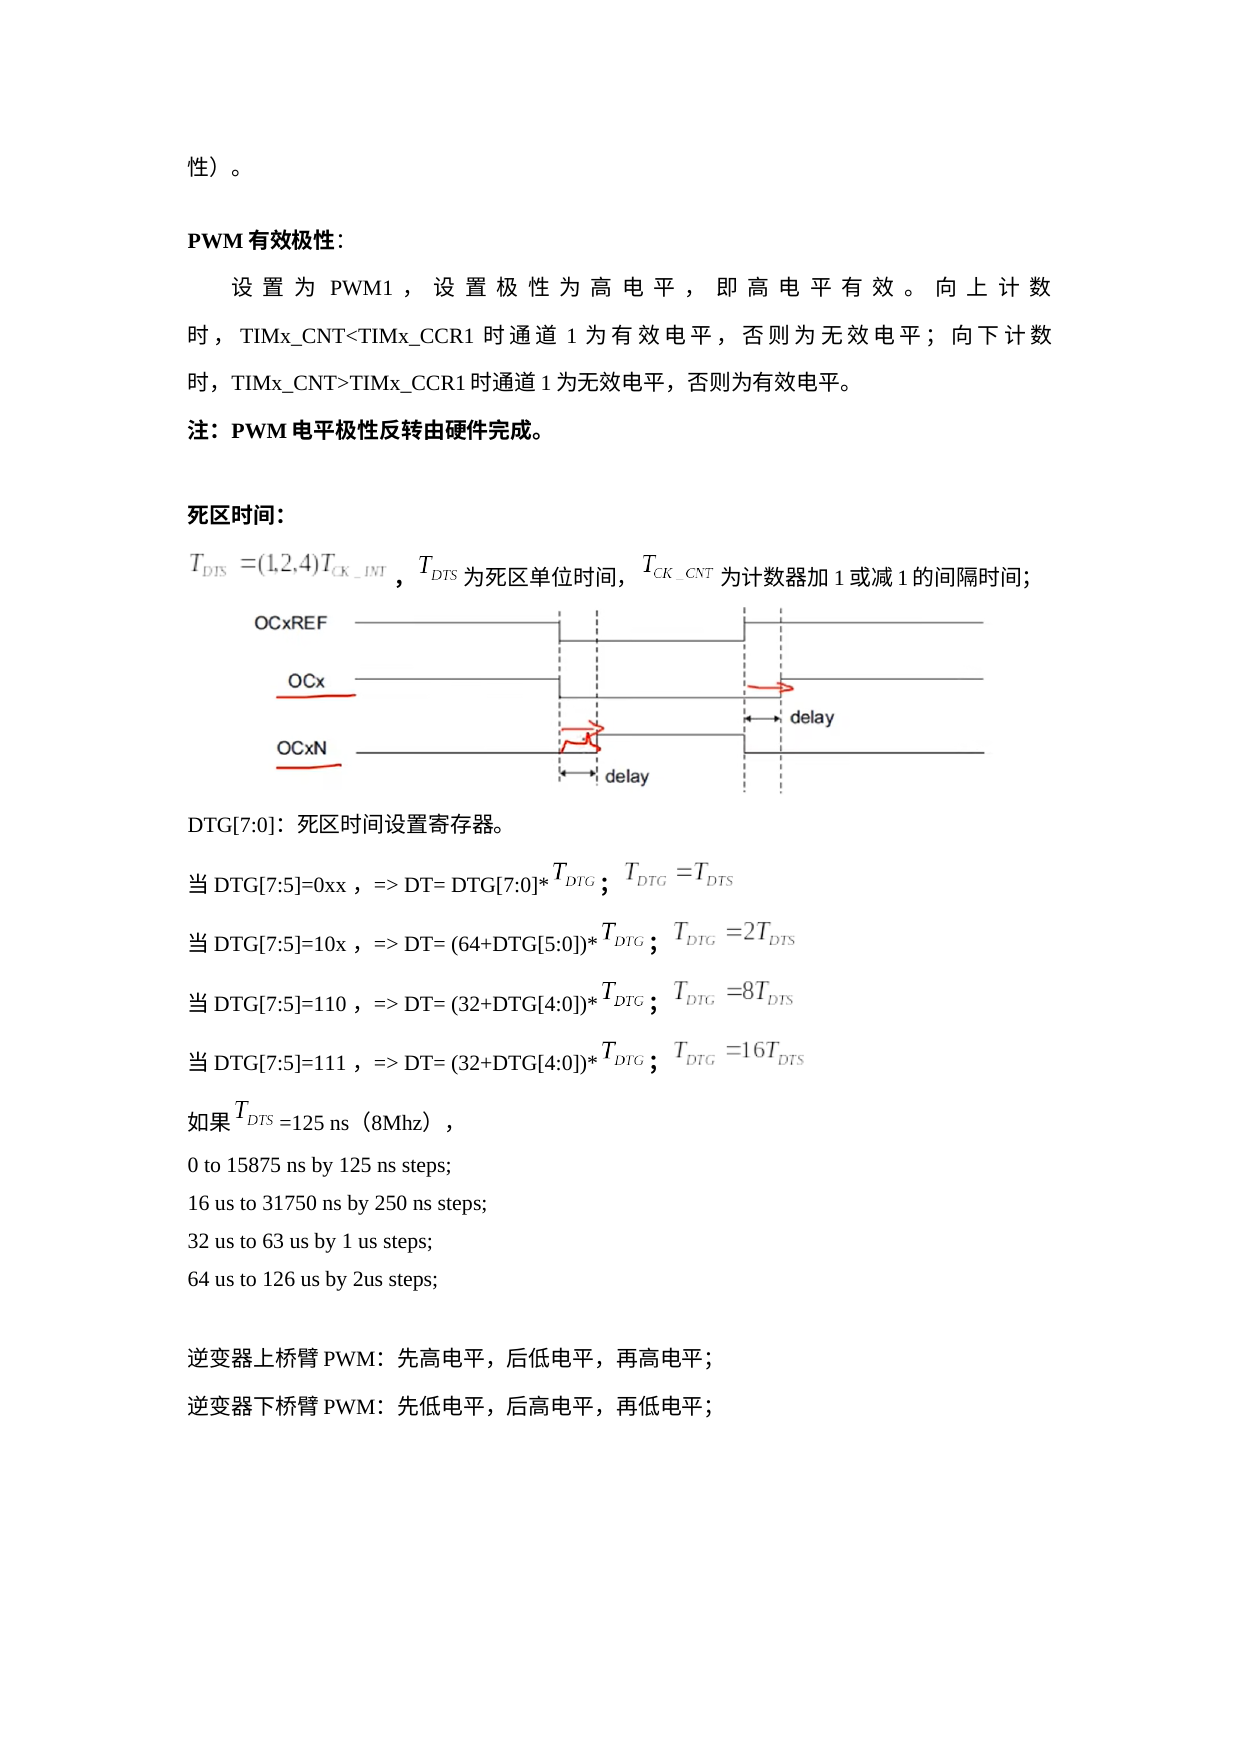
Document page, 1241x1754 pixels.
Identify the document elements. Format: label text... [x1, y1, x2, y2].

list 逆变器上桥臂PWM：先高电平，后低电平，再高电平； [187, 1341, 1053, 1373]
list 当DTG[7:5]=111 ，=> DT= (32+DTG[4:0])*； [187, 1033, 1053, 1077]
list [187, 150, 1053, 182]
list 逆变器下桥臂PWM：先低电平，后高电平，再低电平； [187, 1389, 1053, 1421]
list 设置为PWM1，设置极性为高电平，即高电平有效。向上计数时，TIMx_CNT<TIMx_CCR1时通道1为有效电平，否则为无效电平；向下计数时，TIMx_CNT>TIMx_CCR1时通道1为无效电平，否则为有效电平。 [187, 270, 1053, 397]
list 32 us to 63 us by 1 us steps; [187, 1228, 1053, 1253]
list DTG[7:0]：死区时间设置寄存器。 [187, 807, 1053, 839]
list 如果=125 ns（8Mhz）， [187, 1093, 1053, 1137]
list ，为死区单位时间，为计数器加1或减1的间隔时间； [187, 546, 1053, 591]
list 16 us to 31750 ns by 250 ns steps; [187, 1190, 1053, 1215]
list PWM有效极性： [187, 223, 1053, 254]
list 当DTG[7:5]=10x ，=> DT= (64+DTG[5:0])*； [187, 914, 1053, 958]
list 注：PWM电平极性反转由硬件完成。 [187, 413, 1053, 444]
list 64 us to 126 us by 2us steps; [187, 1266, 1053, 1291]
list 死区时间： [187, 498, 1053, 530]
list 0 to 15875 ns by 125 ns steps; [187, 1152, 1053, 1178]
picture [246, 607, 994, 795]
list 当DTG[7:5]=110 ，=> DT= (32+DTG[4:0])*； [187, 974, 1053, 1017]
list 当DTG[7:5]=0xx ，=> DT= DTG[7:0]*； [187, 854, 1053, 898]
